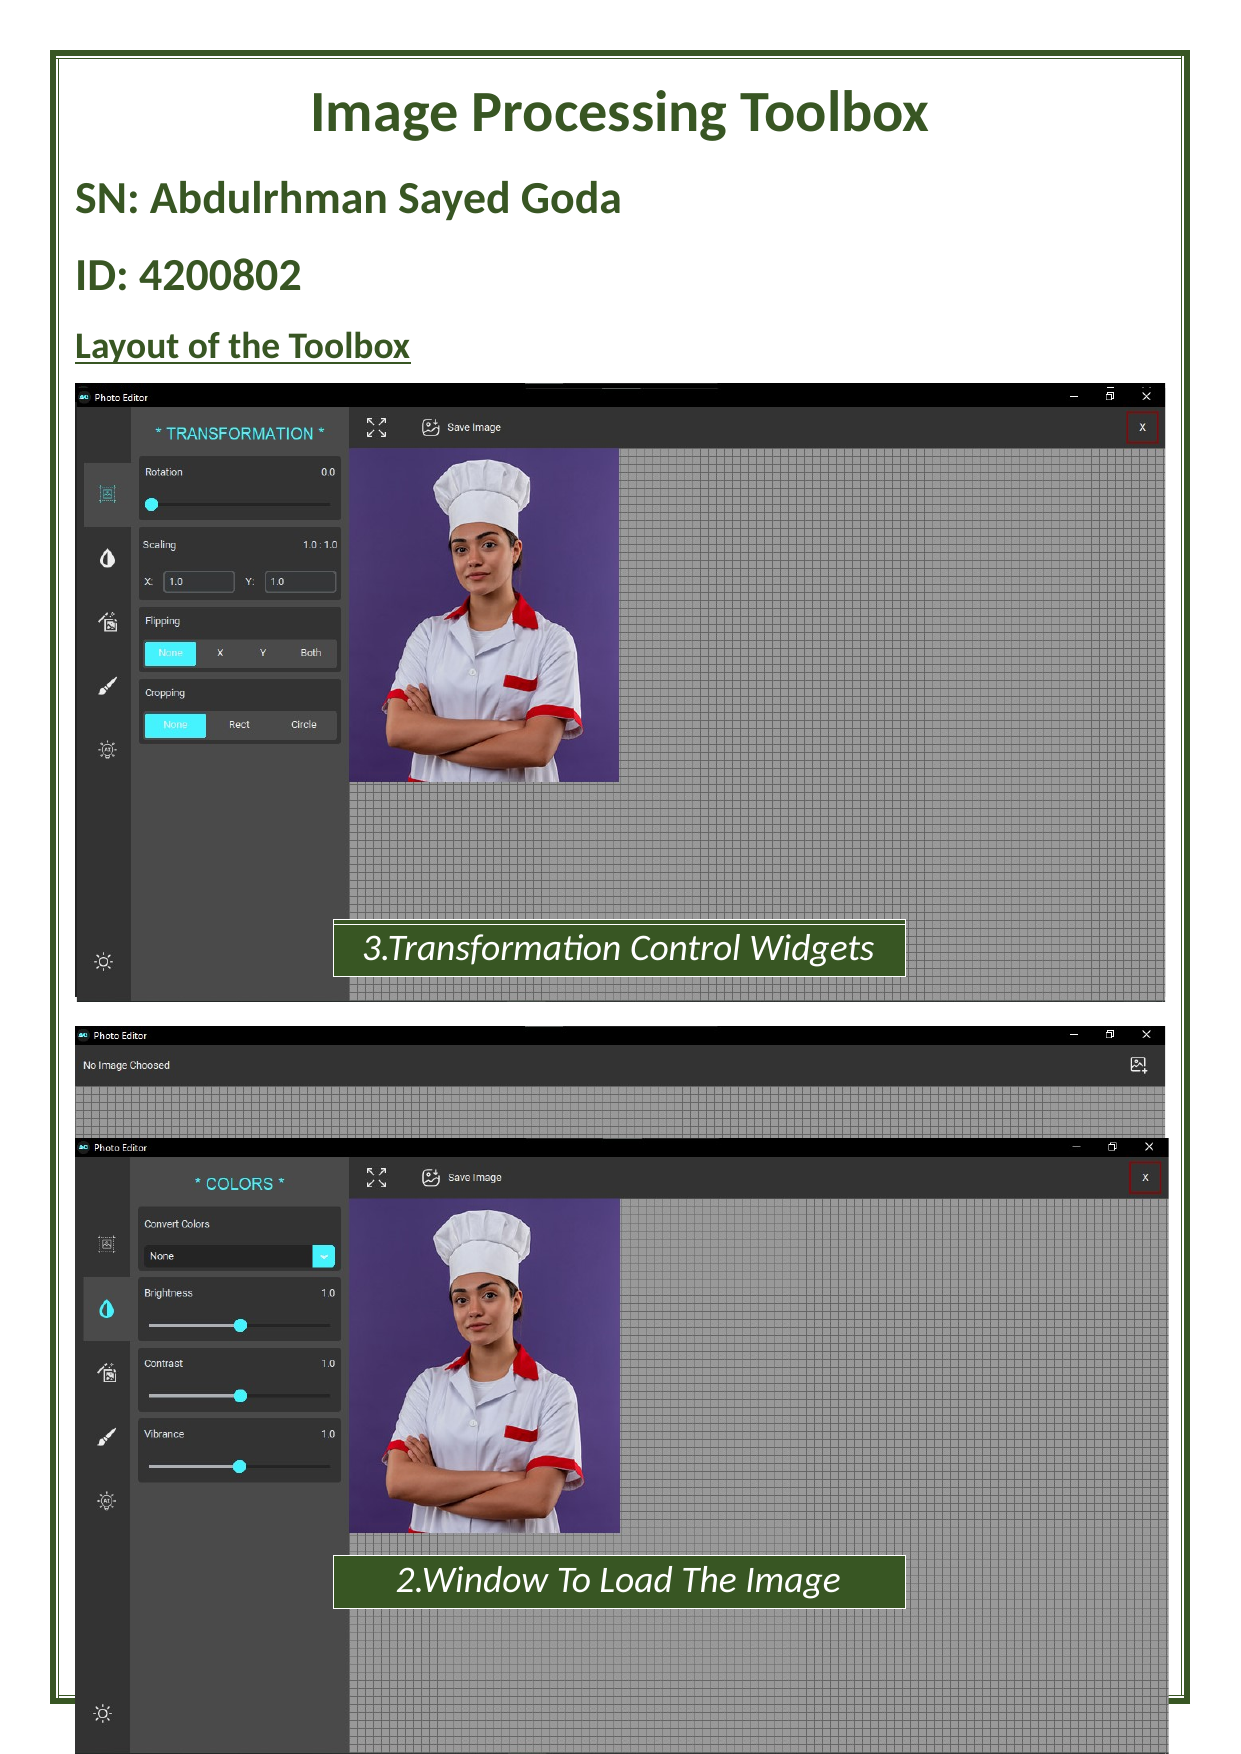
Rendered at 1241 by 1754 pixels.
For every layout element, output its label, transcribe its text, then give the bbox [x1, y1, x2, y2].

picture [75, 383, 1166, 1002]
text SN: Abdulrhman Sayed Goda [75, 168, 1165, 224]
picture [75, 1026, 1169, 1754]
text Layout of the Toolbox [75, 322, 1165, 368]
text ID: 4200802 [75, 246, 1165, 301]
text Image Processing Toolbox [75, 75, 1165, 146]
